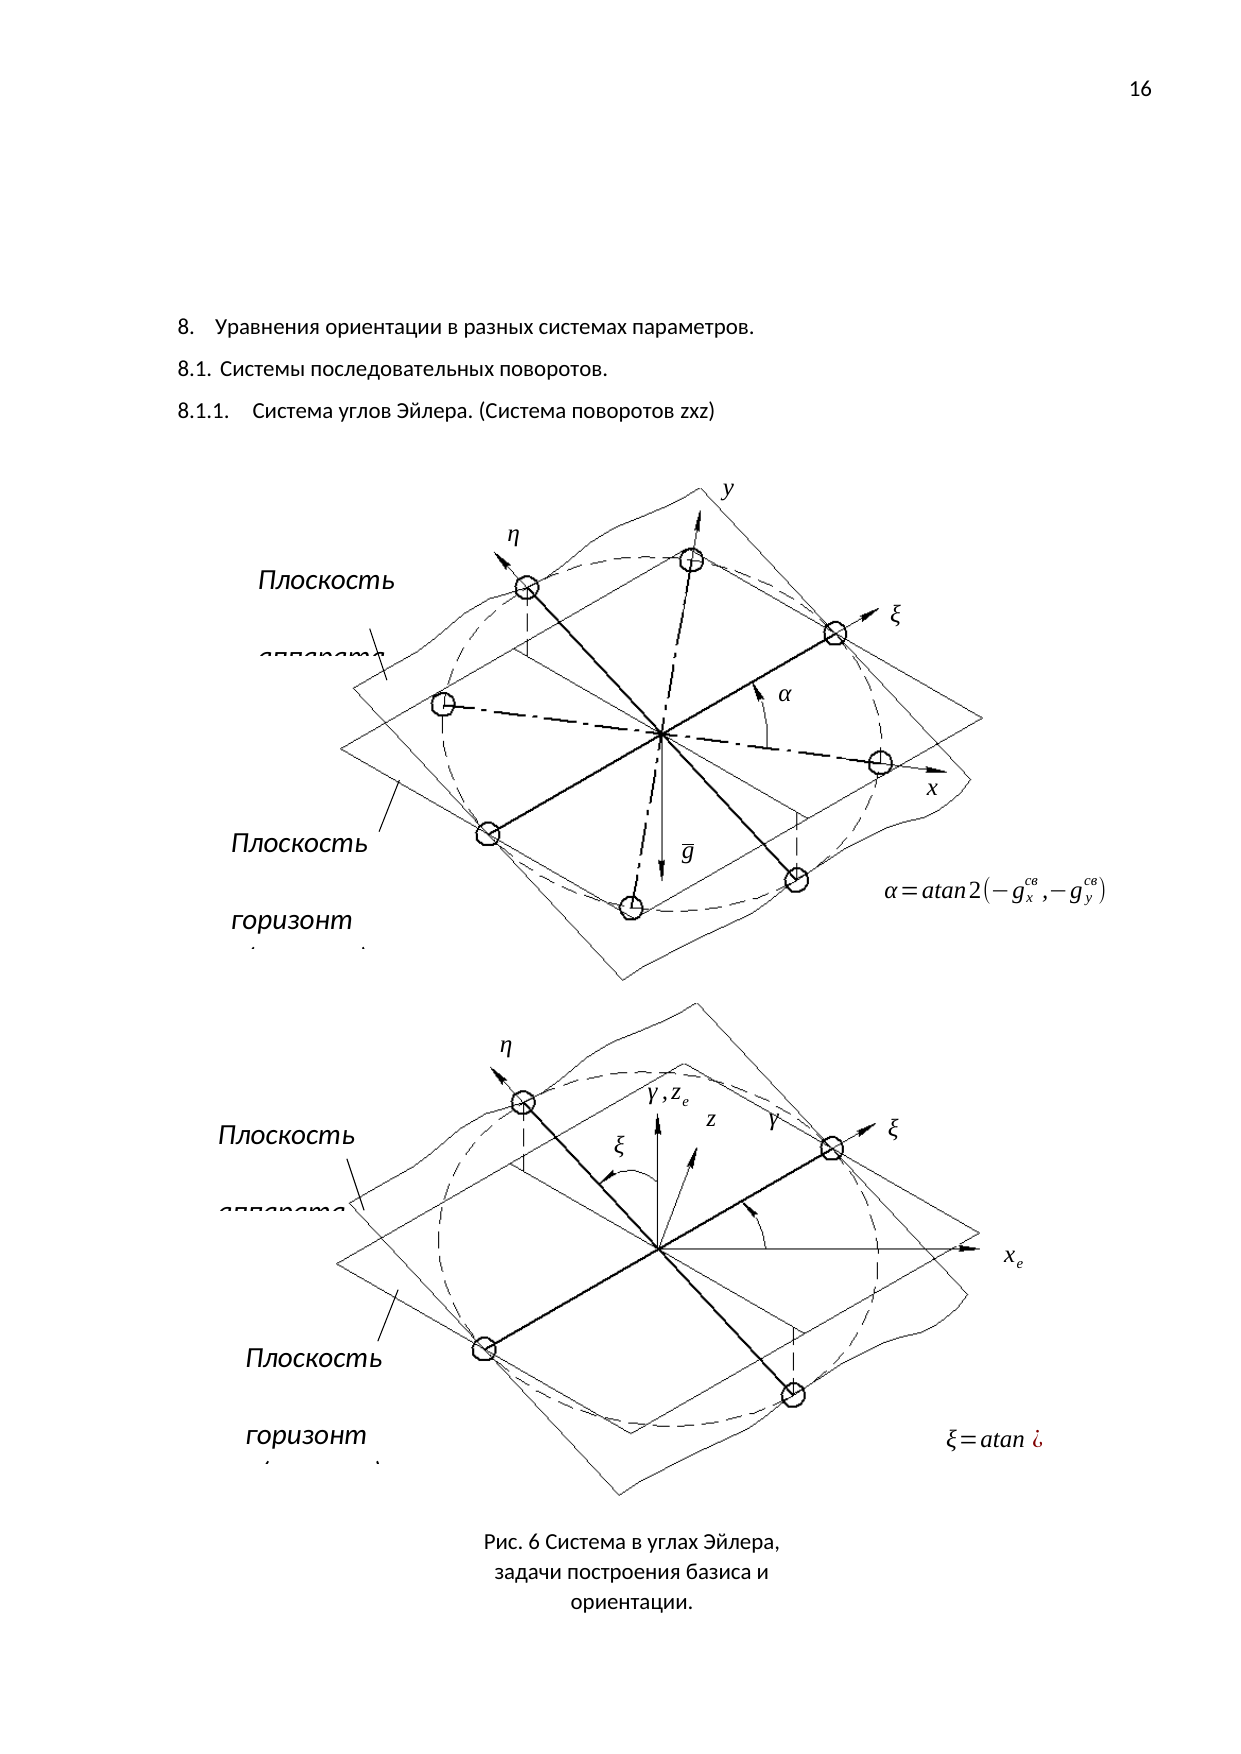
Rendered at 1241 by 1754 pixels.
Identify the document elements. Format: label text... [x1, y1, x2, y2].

picture [338, 486, 983, 983]
list Системы последовательных поворотов. [177, 354, 1152, 382]
picture [334, 1000, 981, 1498]
list Система углов Эйлера. (Система поворотов zxz) [177, 396, 1152, 424]
picture [338, 577, 342, 587]
list Уравнения ориентации в разных системах параметров. [177, 312, 1152, 340]
